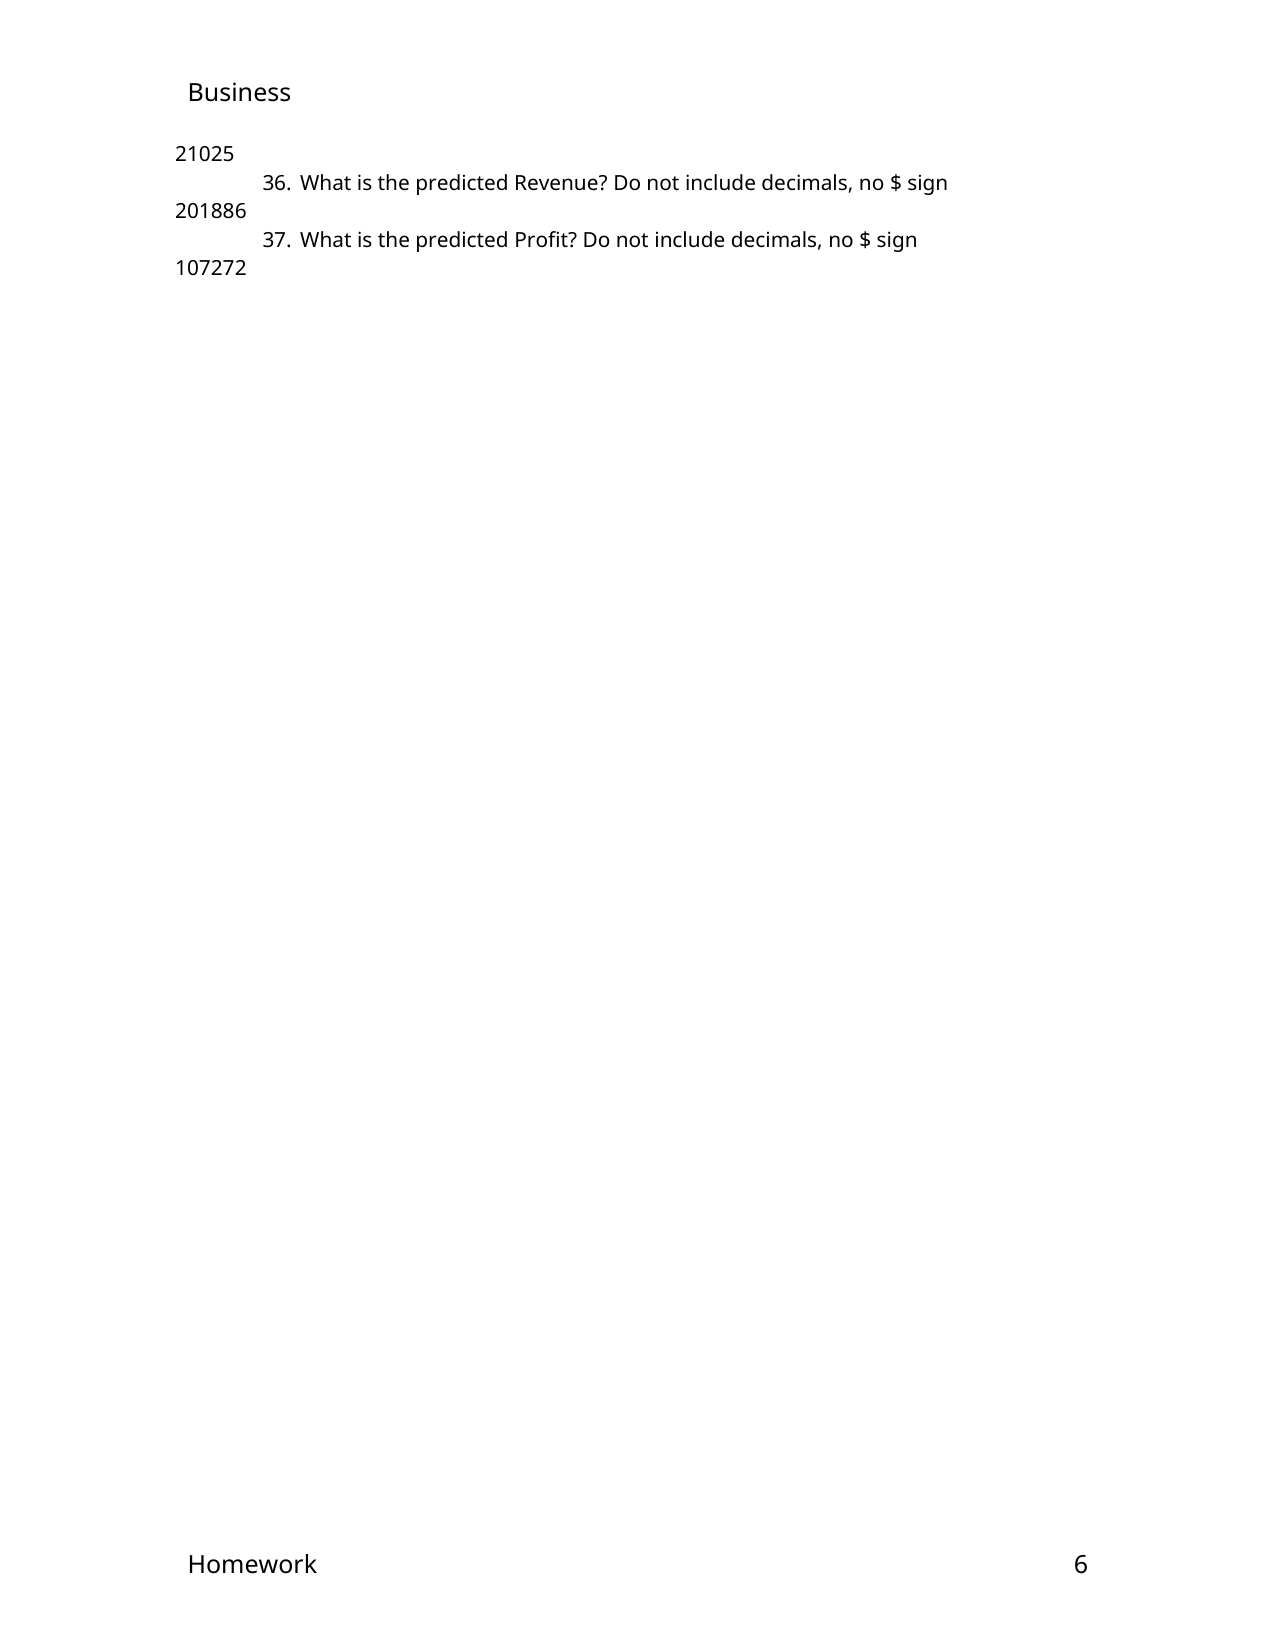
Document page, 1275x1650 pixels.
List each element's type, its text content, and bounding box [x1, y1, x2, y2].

text 201886 [175, 197, 1096, 225]
list What is the predicted Profit? Do not include decimals, no $ sign [262, 225, 1096, 253]
list What is the predicted Revenue? Do not include decimals, no $ sign [262, 168, 1096, 197]
text 21025 [175, 139, 1096, 168]
text 107272 [175, 253, 1096, 282]
